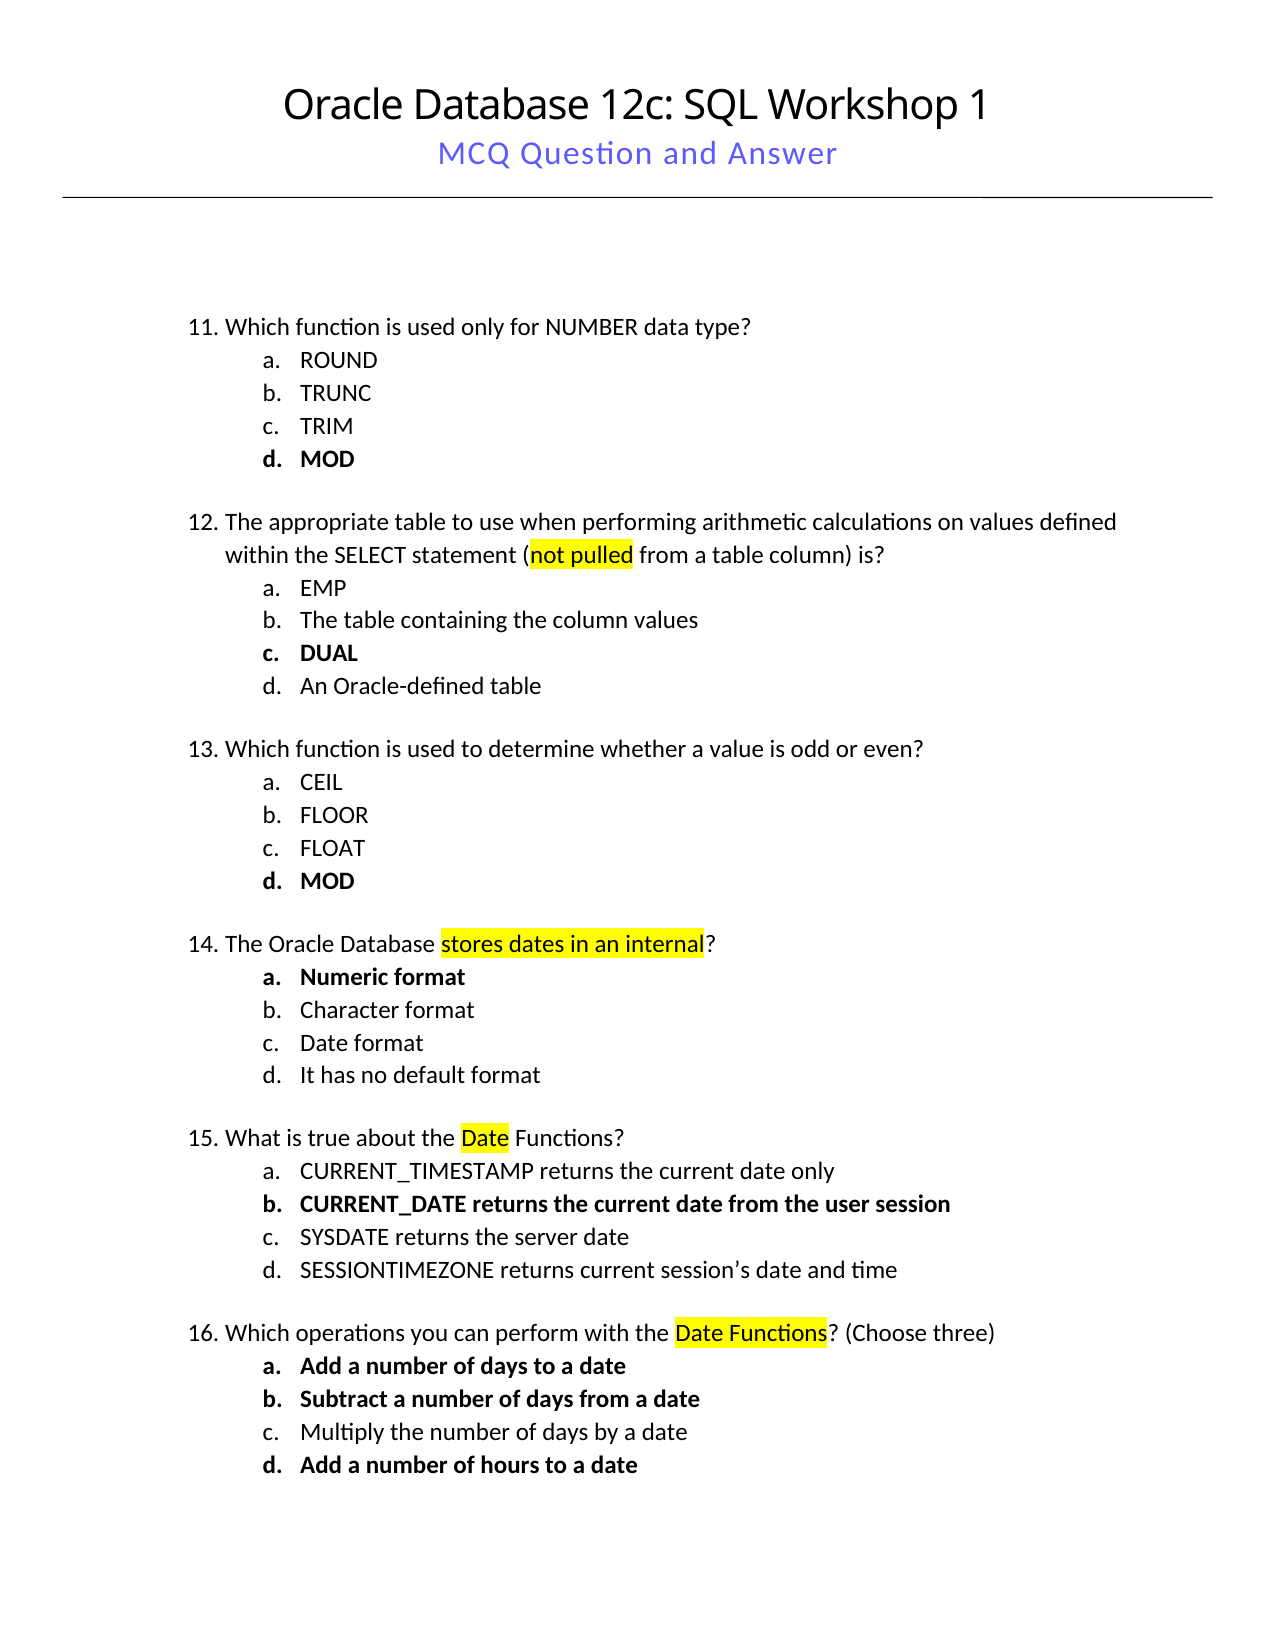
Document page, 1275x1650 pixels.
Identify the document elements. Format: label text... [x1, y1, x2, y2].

list SESSIONTIMEZONE returns current session’s date and time [262, 1254, 1125, 1315]
list Which function is used only for NUMBER data type? [187, 311, 1125, 342]
list It has no default format [262, 1060, 1125, 1120]
list ROUND [262, 344, 1125, 375]
list FLOOR [262, 799, 1125, 830]
list Which operations you can perform with the Date Functions? (Choose three) [187, 1317, 675, 1348]
list TRIM [262, 410, 1125, 441]
list Date format [262, 1027, 1125, 1057]
list Which function is used to determine whether a value is odd or even? [187, 733, 1125, 764]
list Character format [262, 994, 1125, 1024]
list SYSDATE returns the server date [262, 1221, 1125, 1252]
list CURRENT_TIMESTAMP returns the current date only [262, 1156, 1125, 1186]
list What is true about the Date Functions? [187, 1123, 461, 1153]
list An Oracle-defined table [262, 671, 1125, 731]
list MOD [262, 443, 1125, 504]
list Add a number of days to a date [262, 1350, 1125, 1381]
list CURRENT_DATE returns the current date from the user session [262, 1188, 1125, 1219]
list The Oracle Database stores dates in an internal? [704, 928, 1125, 958]
list What is true about the Date Functions? [509, 1123, 1125, 1153]
list The table containing the column values [262, 605, 1125, 635]
list MOD [262, 865, 1125, 926]
list CEIL [262, 766, 1125, 797]
list The appropriate table to use when performing arithmetic calculations on values defined within the SELECT statement (not pulled from a table column) is? [187, 506, 1125, 569]
list Numeric format [262, 961, 1125, 991]
list The Oracle Database stores dates in an internal? [187, 928, 441, 958]
list Which operations you can perform with the Date Functions? (Choose three) [827, 1317, 1125, 1348]
list Multiply the number of days by a date [262, 1416, 1125, 1446]
list Subtract a number of days from a date [262, 1383, 1125, 1413]
list FLOAT [262, 832, 1125, 863]
list TRUNC [262, 377, 1125, 408]
list Add a number of hours to a date [262, 1449, 1125, 1479]
list DUAL [262, 638, 1125, 668]
list EMP [262, 572, 1125, 602]
